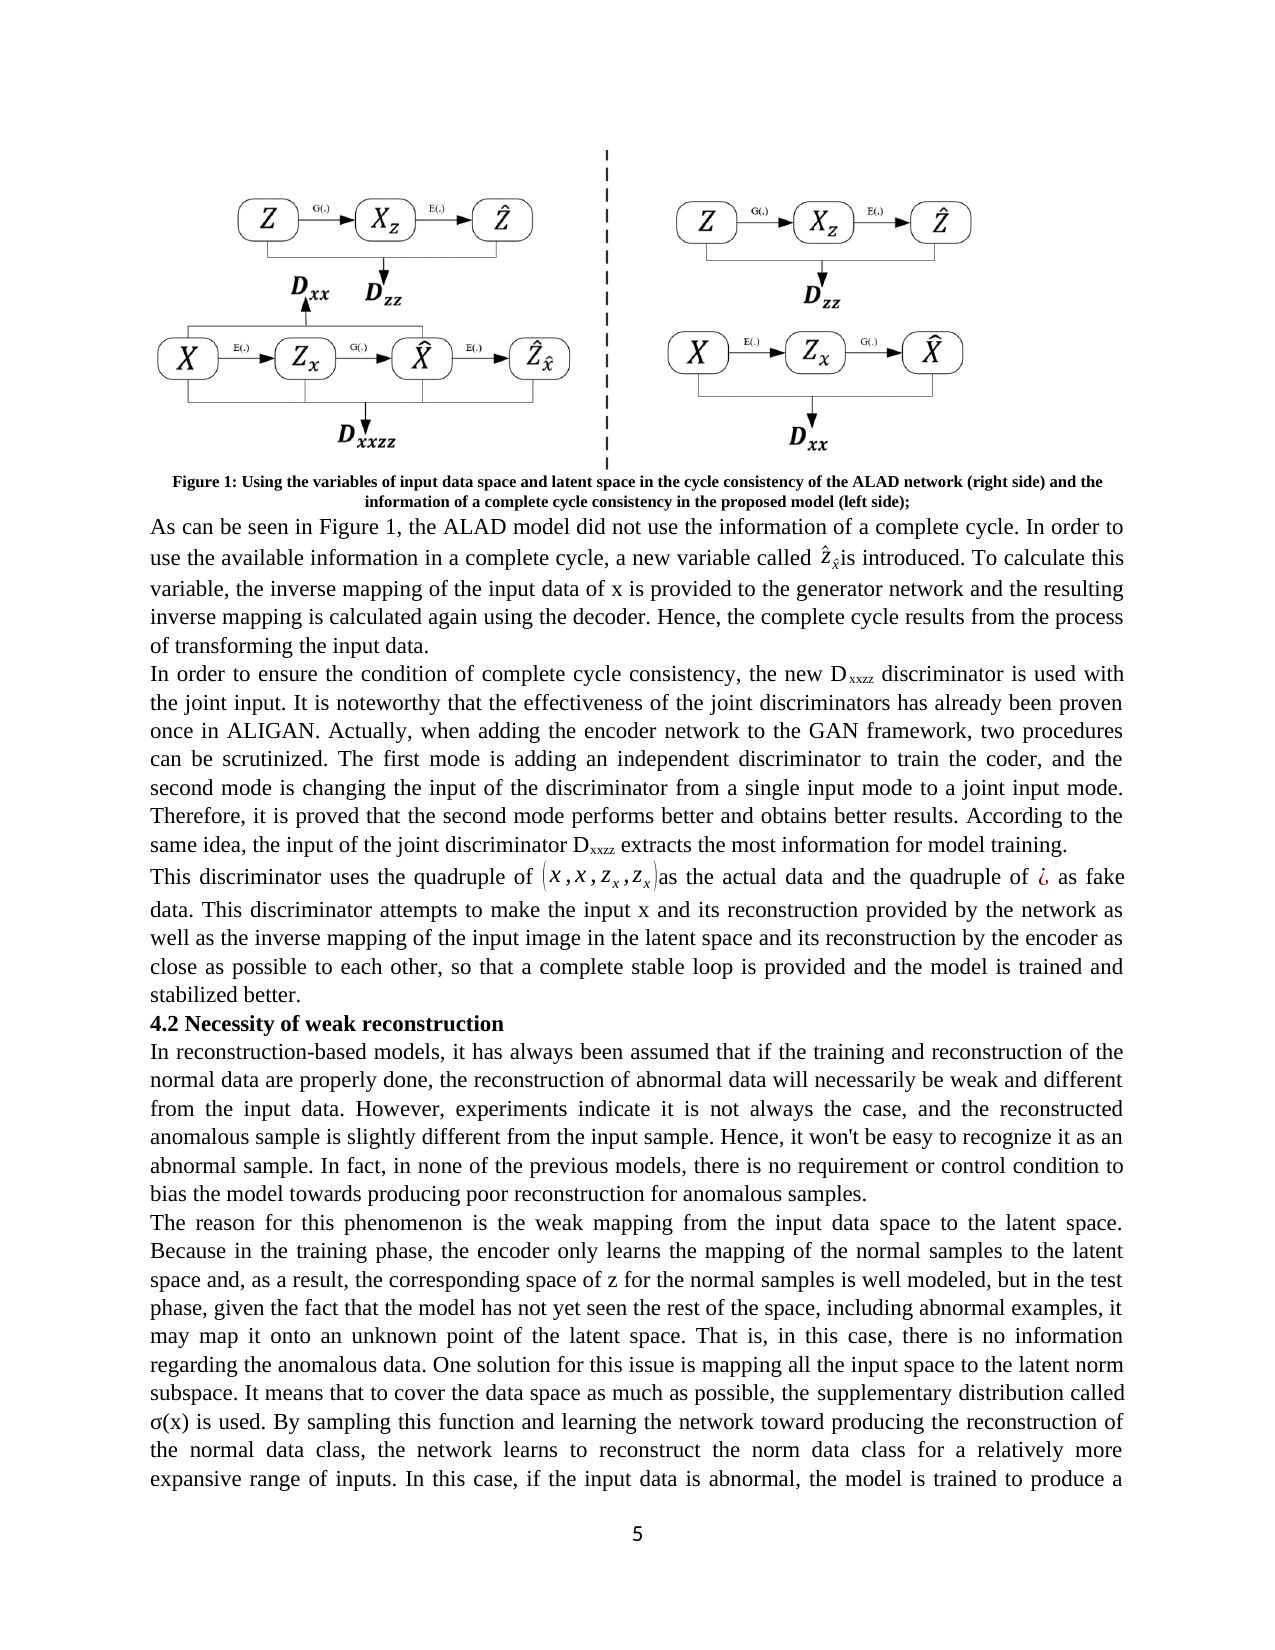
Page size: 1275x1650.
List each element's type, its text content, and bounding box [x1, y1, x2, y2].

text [150, 1209, 1125, 1491]
text In order to ensure the condition of complete cycle consistency, the new Dxxzz discriminator is used with the joint input. It is noteworthy that the effectiveness of the joint discriminators has already been proven once in ALIGAN. Actually, when adding the encoder network to the GAN framework, two procedures can be scrutinized. The first mode is adding an independent discriminator to train the coder, and the second mode is changing the input of the discriminator from a single input mode to a joint input mode. Therefore, it is proved that the second mode performs better and obtains better results. According to the same idea, the input of the joint discriminator Dxxzz extracts the most information for model training. [150, 660, 1125, 857]
text This discriminator uses the quadruple of as the actual data and the quadruple of as fake data. This discriminator attempts to make the input x and its reconstruction provided by the network as well as the inverse mapping of the input image in the latent space and its reconstruction by the encoder as close as possible to each other, so that a complete stable loop is provided and the model is trained and stabilized better. [150, 859, 1125, 1008]
text In reconstruction-based models, it has always been assumed that if the training and reconstruction of the normal data are properly done, the reconstruction of abnormal data will necessarily be weak and different from the input data. However, experiments indicate it is not always the case, and the reconstructed anomalous sample is slightly different from the input sample. Hence, it won't be easy to recognize it as an abnormal sample. In fact, in none of the previous models, there is no requirement or control condition to bias the model towards producing poor reconstruction for anomalous samples. [150, 1038, 1125, 1207]
text As can be seen in Figure 1, the ALAD model did not use the information of a complete cycle. In order to use the available information in a complete cycle, a new variable called is introduced. To calculate this variable, the inverse mapping of the input data of x is provided to the generator network and the resulting inverse mapping is calculated again using the decoder. Hence, the complete cycle results from the process of transforming the input data. [150, 513, 1125, 658]
text Figure 1: Using the variables of input data space and latent space in the cycle consistency of the ALAD network (right side) and the information of a complete cycle consistency in the proposed model (left side); [150, 472, 1125, 511]
picture [150, 150, 986, 470]
text 4.2 Necessity of weak reconstruction [150, 1010, 1125, 1036]
